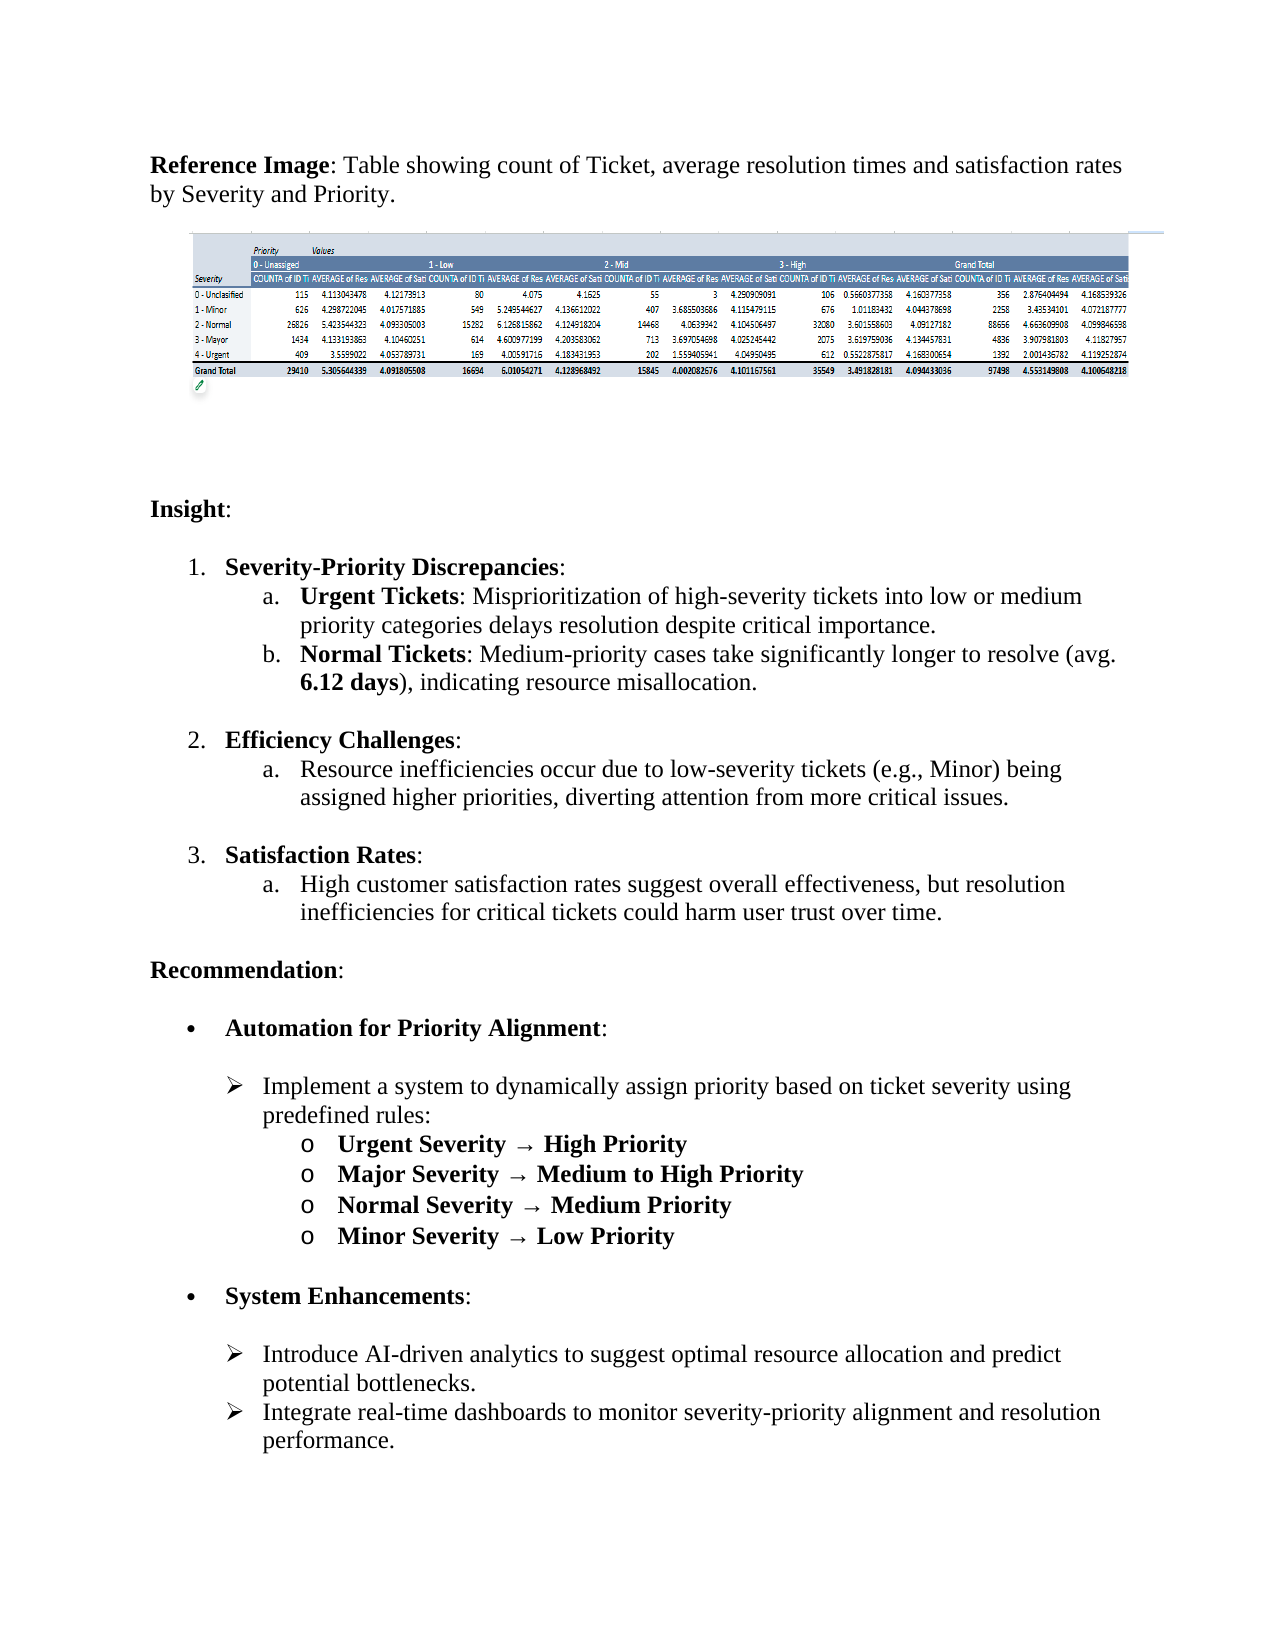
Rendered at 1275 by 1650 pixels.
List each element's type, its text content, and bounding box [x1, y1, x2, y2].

list Satisfaction Rates: [187, 840, 1125, 869]
list Implement a system to dynamically assign priority based on ticket severity using predefined rules: [225, 1071, 1125, 1129]
list Introduce AI-driven analytics to suggest optimal resource allocation and predict potential bottlenecks. [225, 1339, 1125, 1397]
list Severity-Priority Discrepancies: [187, 552, 1125, 581]
list System Enhancements: [187, 1281, 1125, 1310]
list Urgent Severity → High Priority [300, 1129, 1125, 1159]
text Recommendation: [150, 955, 1125, 984]
list Resource inefficiencies occur due to low-severity tickets (e.g., Minor) being assigned higher priorities, diverting attention from more critical issues. [262, 754, 1125, 811]
list Normal Severity → Medium Priority [300, 1190, 1125, 1221]
list Efficiency Challenges: [187, 725, 1125, 754]
list High customer satisfaction rates suggest overall effectiveness, but resolution inefficiencies for critical tickets could harm user trust over time. [262, 869, 1125, 926]
list Minor Severity → Low Priority [300, 1221, 1125, 1252]
text Reference Image: Table showing count of Ticket, average resolution times and satisfaction rates by Severity and Priority. [150, 150, 1125, 207]
list Major Severity → Medium to High Priority [300, 1159, 1125, 1190]
list Normal Tickets: Medium-priority cases take significantly longer to resolve (avg. 6.12 days), indicating resource misallocation. [262, 639, 1125, 696]
list Automation for Priority Alignment: [187, 1013, 1125, 1042]
picture [189, 231, 1164, 466]
list Integrate real-time dashboards to monitor severity-priority alignment and resolution performance. [225, 1397, 1125, 1454]
list Urgent Tickets: Misprioritization of high-severity tickets into low or medium priority categories delays resolution despite critical importance. [262, 581, 1125, 639]
